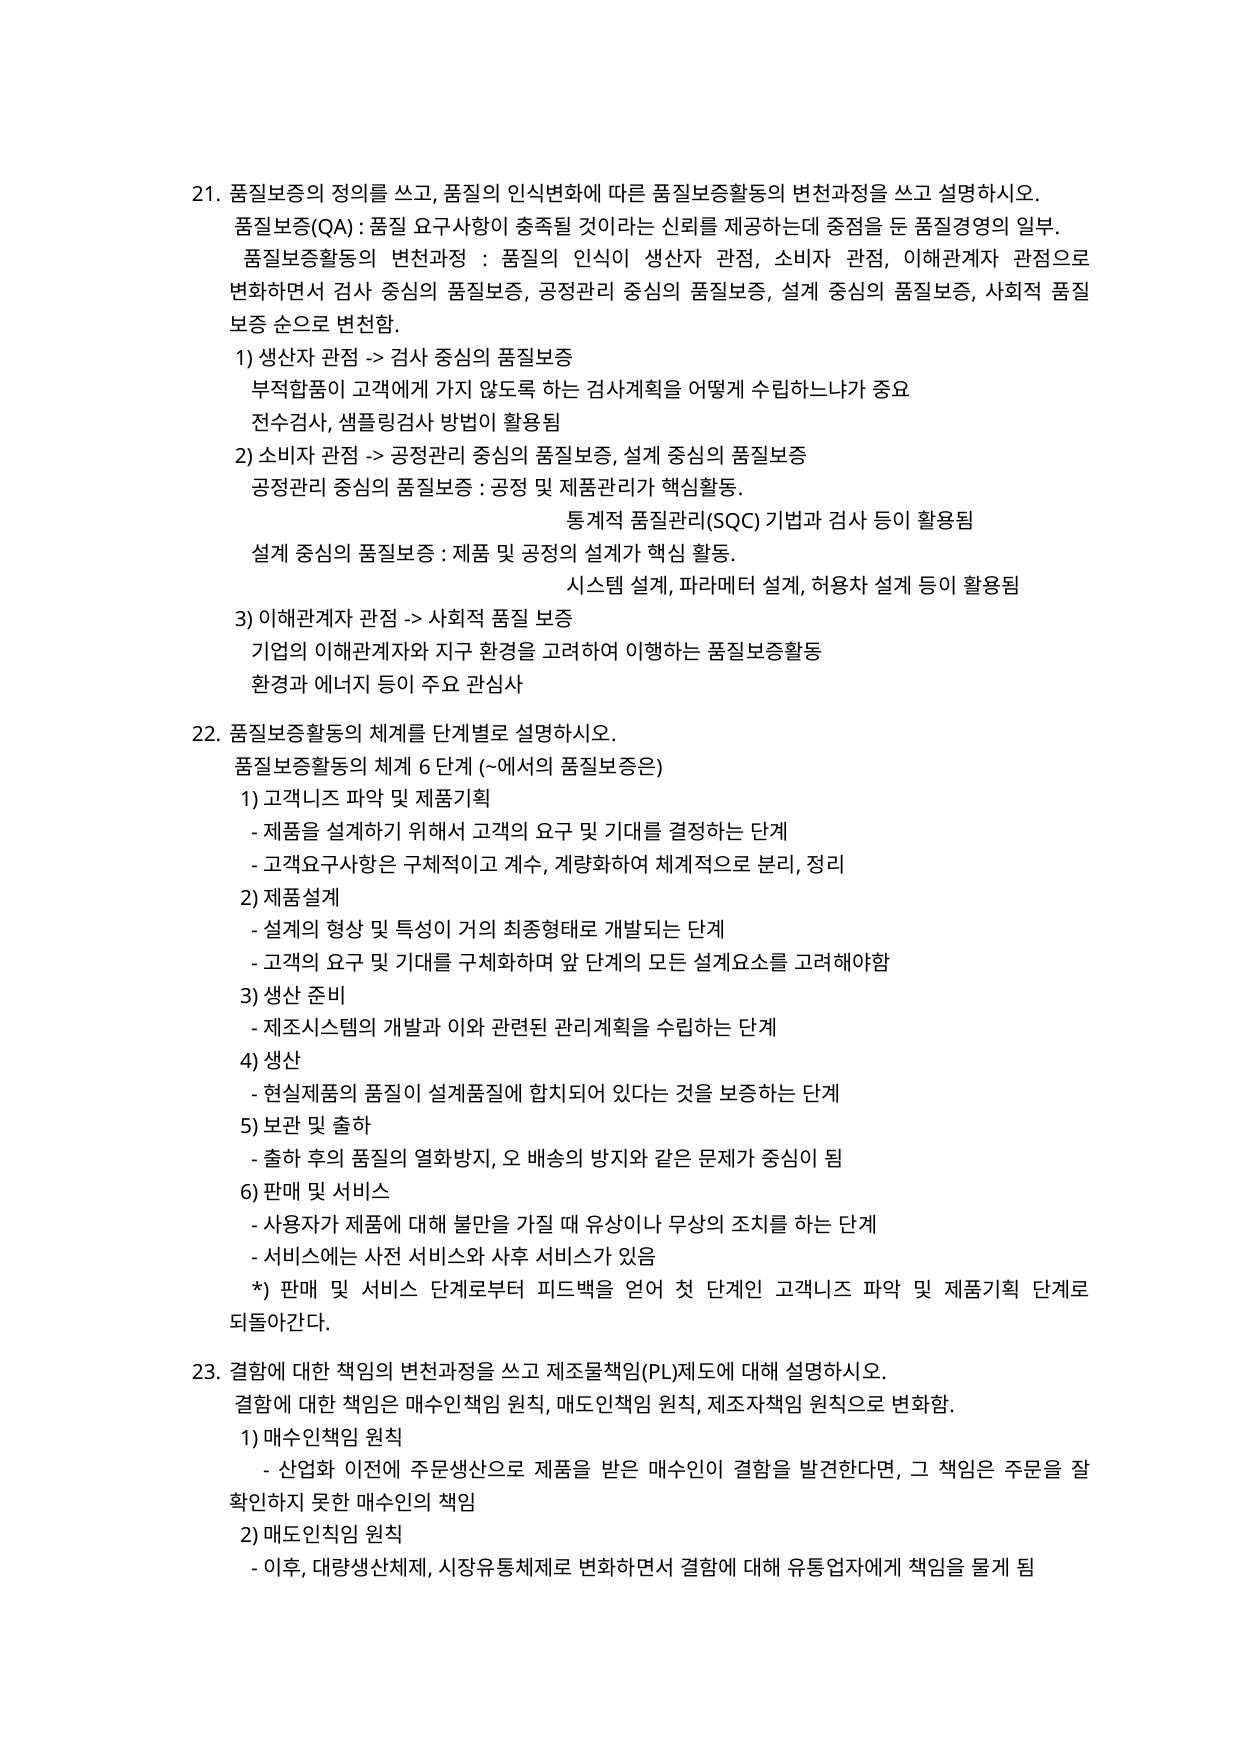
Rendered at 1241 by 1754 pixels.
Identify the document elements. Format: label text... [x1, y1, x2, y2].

list 품질보증의 정의를 쓰고, 품질의 인식변화에 따른 품질보증활동의 변천과정을 쓰고 설명하시오. 품질보증(QA) : 품질 요구사항이 충족될 것이라는 신뢰를 제공하는데 중점을 둔 품질경영의 일부. 품질보증활동의 변천과정 : 품질의 인식이 생산자 관점, 소비자 관점, 이해관계자 관점으로 변화하면서 검사 중심의 품질보증, 공정관리 중심의 품질보증, 설계 중심의 품질보증, 사회적 품질 보증 순으로 변천함. 1) 생산자 관점 -> 검사 중심의 품질보증 부적합품이 고객에게 가지 않도록 하는 검사계획을 어떻게 수립하느냐가 중요 전수검사, 샘플링검사 방법이 활용됨 2) 소비자 관점 -> 공정관리 중심의 품질보증, 설계 중심의 품질보증 공정관리 중심의 품질보증 : 공정 및 제품관리가 핵심활동. 통계적 품질관리(SQC) 기법과 검사 등이 활용됨 설계 중심의 품질보증 : 제품 및 공정의 설계가 핵심 활동. 시스템 설계, 파라메터 설계, 허용차 설계 등이 활용됨 3) 이해관계자 관점 -> 사회적 품질 보증 기업의 이해관계자와 지구 환경을 고려하여 이행하는 품질보증활동 환경과 에너지 등이 주요 관심사 [192, 177, 1090, 698]
list 품질보증활동의 체계를 단계별로 설명하시오. 품질보증활동의 체계 6단계 (~에서의 품질보증은) 1) 고객니즈 파악 및 제품기획 - 제품을 설계하기 위해서 고객의 요구 및 기대를 결정하는 단계 - 고객요구사항은 구체적이고 계수, 계량화하여 체계적으로 분리, 정리 2) 제품설계 - 설계의 형상 및 특성이 거의 최종형태로 개발되는 단계 - 고객의 요구 및 기대를 구체화하며 앞 단계의 모든 설계요소를 고려해야함 3) 생산 준비 - 제조시스템의 개발과 이와 관련된 관리계획을 수립하는 단계 4) 생산 - 현실제품의 품질이 설계품질에 합치되어 있다는 것을 보증하는 단계 5) 보관 및 출하 - 출하 후의 품질의 열화방지, 오 배송의 방지와 같은 문제가 중심이 됨 6) 판매 및 서비스 - 사용자가 제품에 대해 불만을 가질 때 유상이나 무상의 조치를 하는 단계 - 서비스에는 사전 서비스와 사후 서비스가 있음 *) 판매 및 서비스 단계로부터 피드백을 얻어 첫 단계인 고객니즈 파악 및 제품기획 단계로 되돌아간다. [192, 717, 1090, 1336]
